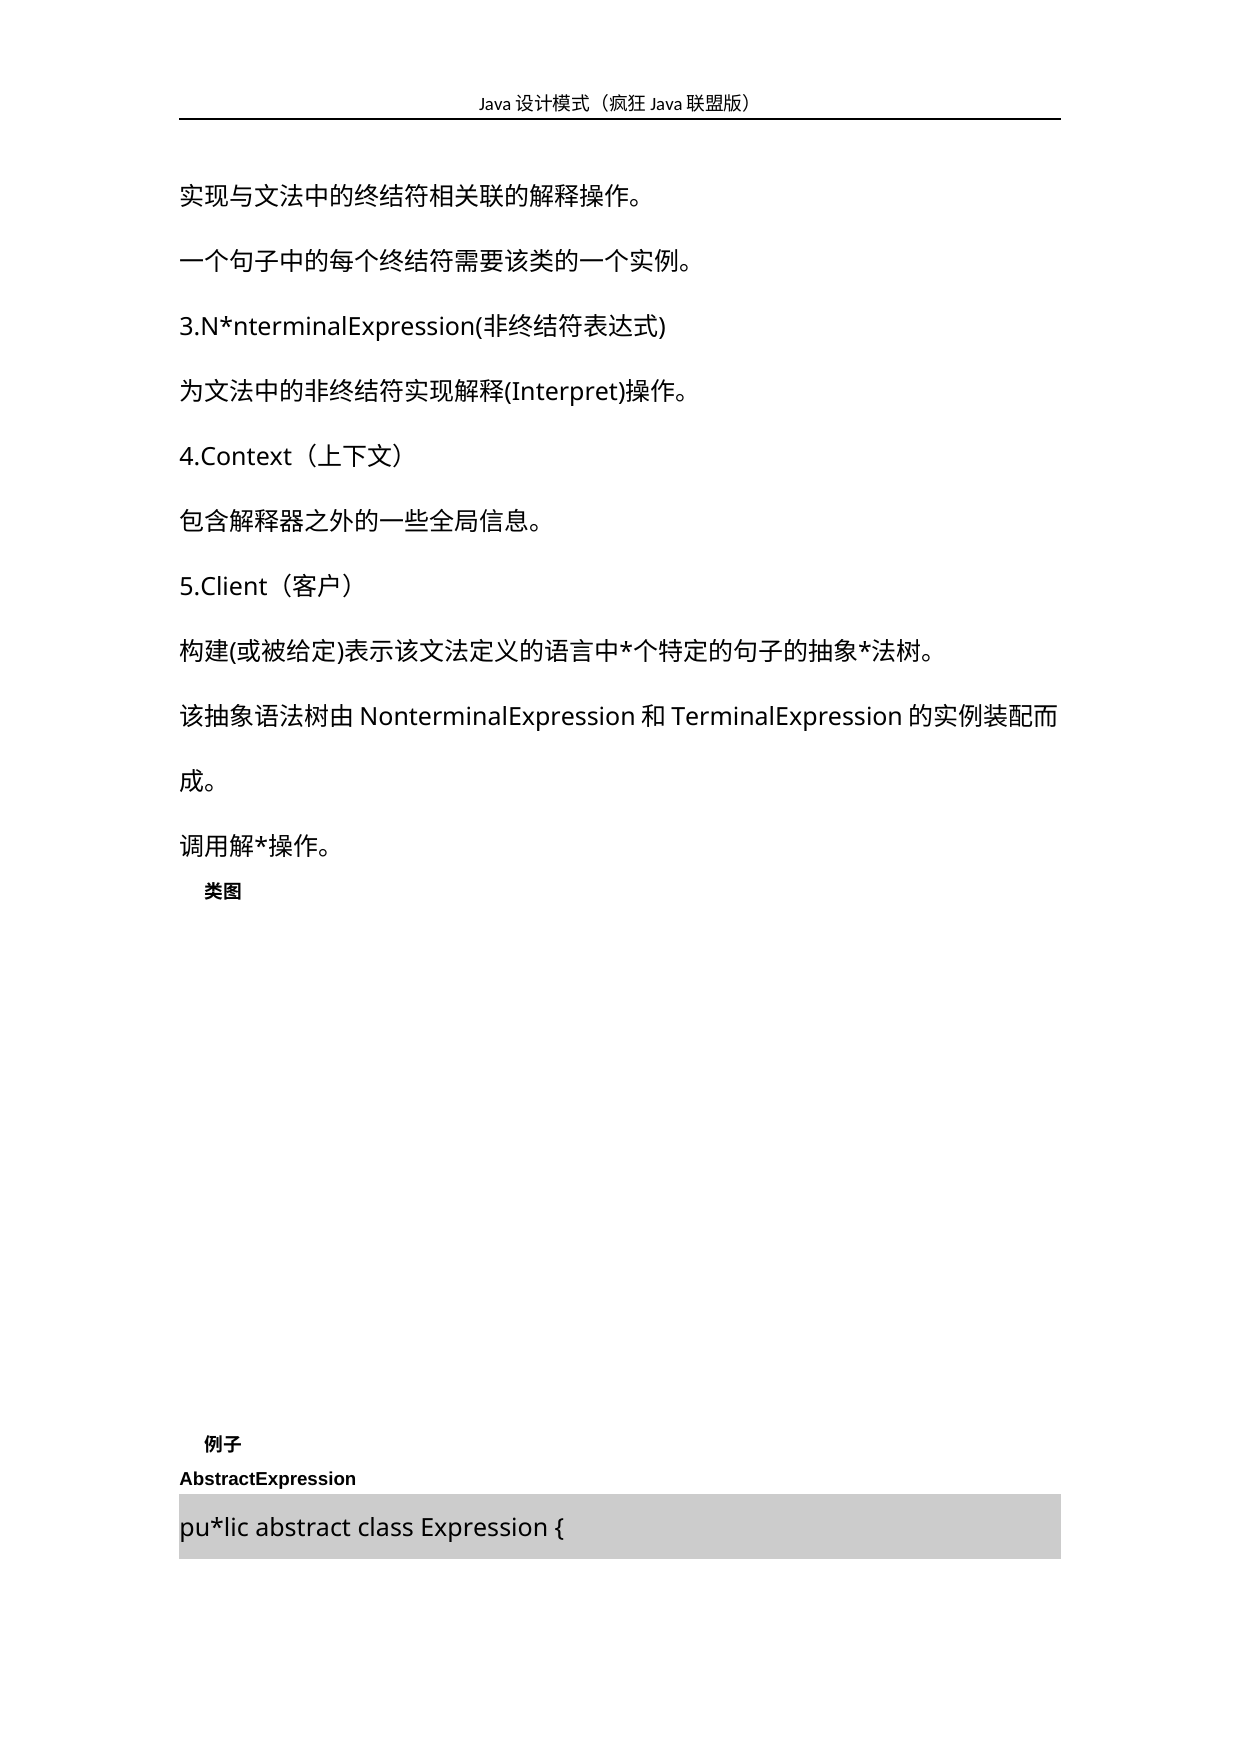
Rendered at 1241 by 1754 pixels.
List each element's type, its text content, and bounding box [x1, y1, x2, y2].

text 为文法中的非终结符实现解释(Interpret)操作。 [179, 357, 1061, 422]
text 该抽象语法树由NonterminalExpression和TerminalExpression的实例装配而成。 [179, 682, 1061, 812]
text 包含解释器之外的一些全局信息。 [179, 487, 1061, 552]
text 构建(或被给定)表示该文法定义的语言中*个特定的句子的抽象*法树。 [179, 617, 1061, 682]
text 实现与文法中的终结符相关联的解释操作。 [179, 162, 1061, 227]
text 例子 [179, 1429, 1061, 1462]
text 5.Client（客户） [179, 552, 1061, 617]
text 一个句子中的每个终结符需要该类的一个实例。 [179, 227, 1061, 292]
text pu*lic abstract class Expression { [179, 1494, 1061, 1559]
text 类图 [179, 877, 1061, 909]
text AbstractExpression [179, 1462, 1061, 1494]
text 4.Context（上下文） [179, 422, 1061, 487]
text 调用解*操作。 [179, 812, 1061, 877]
text 3.N*nterminalExpression(非终结符表达式) [179, 292, 1061, 357]
